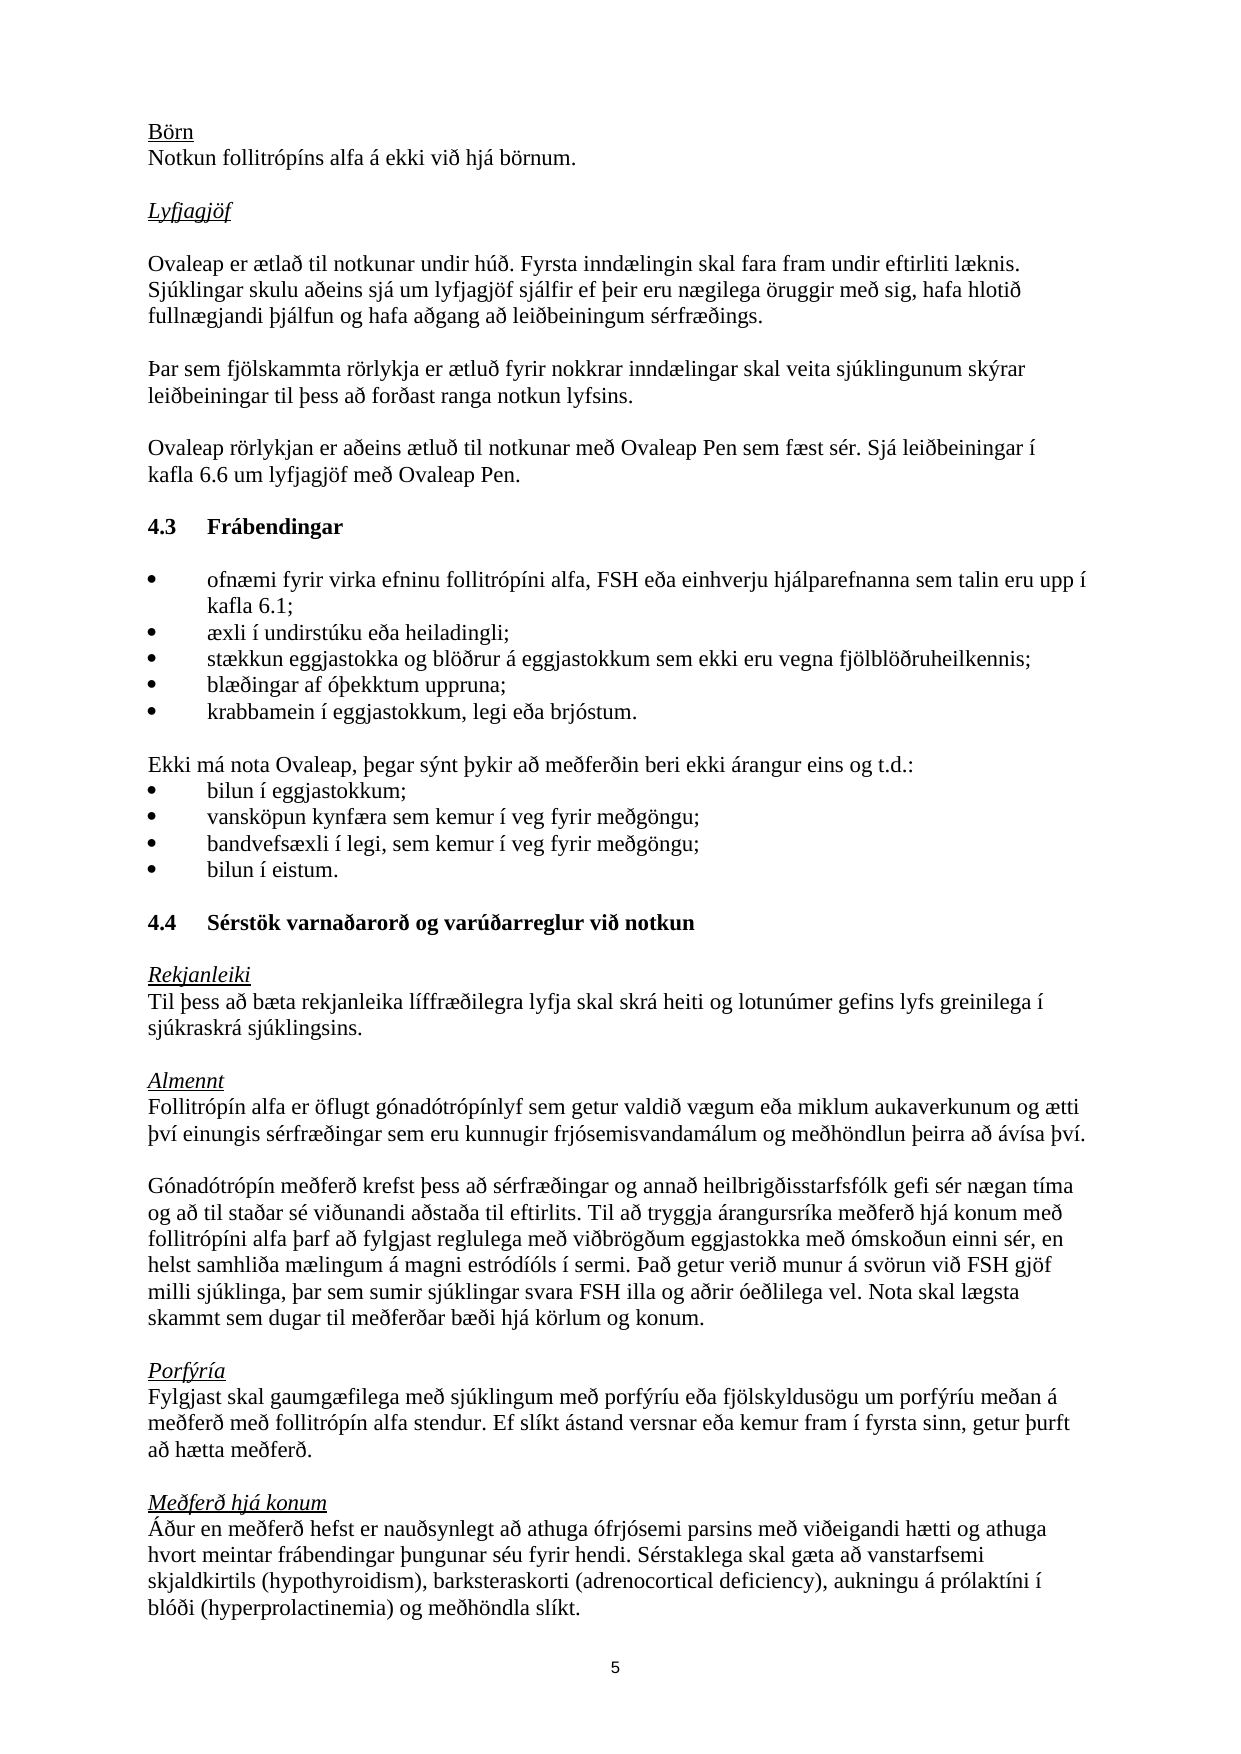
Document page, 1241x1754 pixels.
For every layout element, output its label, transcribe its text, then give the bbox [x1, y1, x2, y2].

text Börn [148, 118, 1092, 144]
text Almennt [148, 1067, 1092, 1093]
list æxli í undirstúku eða heiladingli; [148, 619, 1092, 645]
text Gónadótrópín meðferð krefst þess að sérfræðingar og annað heilbrigðisstarfsfólk gefi sér nægan tíma og að til staðar sé viðunandi aðstaða til eftirlits. Til að tryggja árangursríka meðferð hjá konum með follitrópíni alfa þarf að fylgjast reglulega með viðbrögðum eggjastokka með ómskoðun einni sér, en helst samhliða mælingum á magni estródíóls í sermi. Það getur verið munur á svörun við FSH gjöf milli sjúklinga, þar sem sumir sjúklingar svara FSH illa og aðrir óeðlilega vel. Nota skal lægsta skammt sem dugar til meðferðar bæði hjá körlum og konum. [148, 1172, 1092, 1330]
list bilun í eggjastokkum; [148, 777, 1092, 803]
text Follitrópín alfa er öflugt gónadótrópínlyf sem getur valdið vægum eða miklum aukaverkunum og ætti því einungis sérfræðingar sem eru kunnugir frjósemisvandamálum og meðhöndlun þeirra að ávísa því. [148, 1093, 1092, 1146]
text Áður en meðferð hefst er nauðsynlegt að athuga ófrjósemi parsins með viðeigandi hætti og athuga hvort meintar frábendingar þungunar séu fyrir hendi. Sérstaklega skal gæta að vanstarfsemi skjaldkirtils (hypothyroidism), barksteraskorti (adrenocortical deficiency), aukningu á prólaktíni í blóði (hyperprolactinemia) og meðhöndla slíkt. [148, 1515, 1092, 1620]
text 4.4 Sérstök varnaðarorð og varúðarreglur við notkun [148, 909, 1092, 935]
text Fylgjast skal gaumgæfilega með sjúklingum með porfýríu eða fjölskyldusögu um porfýríu meðan á meðferð með follitrópín alfa stendur. Ef slíkt ástand versnar eða kemur fram í fyrsta sinn, getur þurft að hætta meðferð. [148, 1383, 1092, 1462]
text Porfýría [148, 1357, 1092, 1383]
list blæðingar af óþekktum uppruna; [148, 672, 1092, 698]
list bilun í eistum. [148, 856, 1092, 882]
text Ovaleap er ætlað til notkunar undir húð. Fyrsta inndælingin skal fara fram undir eftirliti læknis. Sjúklingar skulu aðeins sjá um lyfjagjöf sjálfir ef þeir eru nægilega öruggir með sig, hafa hlotið fullnægjandi þjálfun og hafa aðgang að leiðbeiningum sérfræðings. [148, 250, 1092, 329]
list stækkun eggjastokka og blöðrur á eggjastokkum sem ekki eru vegna fjölblöðruheilkennis; [148, 645, 1092, 672]
text Notkun follitrópíns alfa á ekki við hjá börnum. [148, 144, 1092, 171]
text Rekjanleiki [148, 961, 1092, 988]
text Til þess að bæta rekjanleika líffræðilegra lyfja skal skrá heiti og lotunúmer gefins lyfs greinilega í sjúkraskrá sjúklingsins. [148, 988, 1092, 1041]
text Ovaleap rörlykjan er aðeins ætluð til notkunar með Ovaleap Pen sem fæst sér. Sjá leiðbeiningar í kafla 6.6 um lyfjagjöf með Ovaleap Pen. [148, 434, 1092, 487]
text Þar sem fjölskammta rörlykja er ætluð fyrir nokkrar inndælingar skal veita sjúklingunum skýrar leiðbeiningar til þess að forðast ranga notkun lyfsins. [148, 355, 1092, 408]
text Meðferð hjá konum [148, 1488, 1092, 1515]
list vansköpun kynfæra sem kemur í veg fyrir meðgöngu; [148, 803, 1092, 830]
text Lyfjagjöf [148, 197, 1092, 223]
text 4.3 Frábendingar [148, 513, 1092, 540]
list bandvefsæxli í legi, sem kemur í veg fyrir meðgöngu; [148, 830, 1092, 856]
list krabbamein í eggjastokkum, legi eða brjóstum. [148, 698, 1092, 724]
list ofnæmi fyrir virka efninu follitrópíni alfa, FSH eða einhverju hjálparefnanna sem talin eru upp í kafla 6.1; [148, 566, 1092, 619]
text Ekki má nota Ovaleap, þegar sýnt þykir að meðferðin beri ekki árangur eins og t.d.: [148, 751, 1092, 777]
